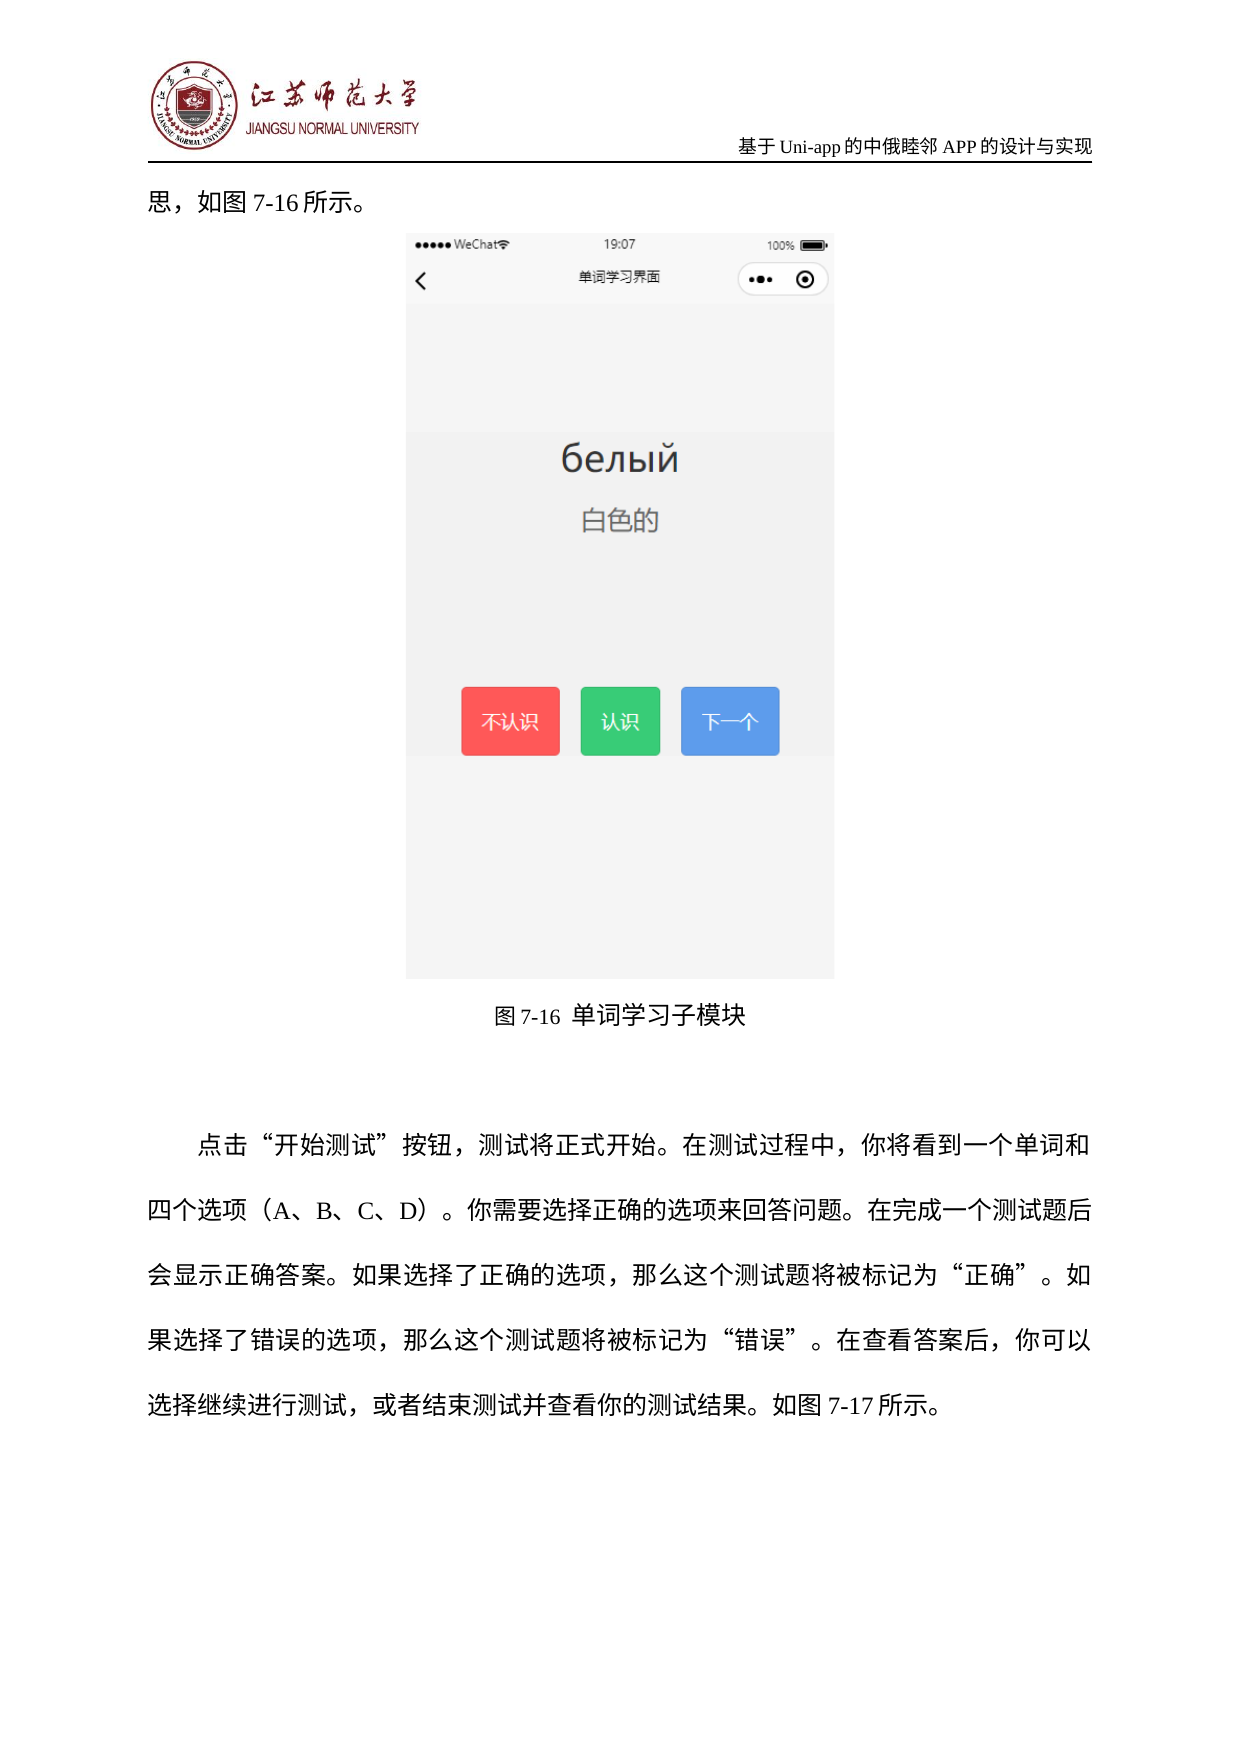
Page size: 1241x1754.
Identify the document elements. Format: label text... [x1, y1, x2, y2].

picture [147, 58, 436, 154]
text 图7-16 单词学习子模块 [148, 981, 1092, 1046]
picture [405, 233, 835, 979]
text 点击“开始测试”按钮，测试将正式开始。在测试过程中，你将看到一个单词和四个选项（A、B、C、D）。你需要选择正确的选项来回答问题。在完成一个测试题后会显示正确答案。如果选择了正确的选项，那么这个测试题将被标记为“正确”。如果选择了错误的选项，那么这个测试题将被标记为“错误”。在查看答案后，你可以选择继续进行测试，或者结束测试并查看你的测试结果。如图7-17所示。 [148, 1111, 1092, 1436]
